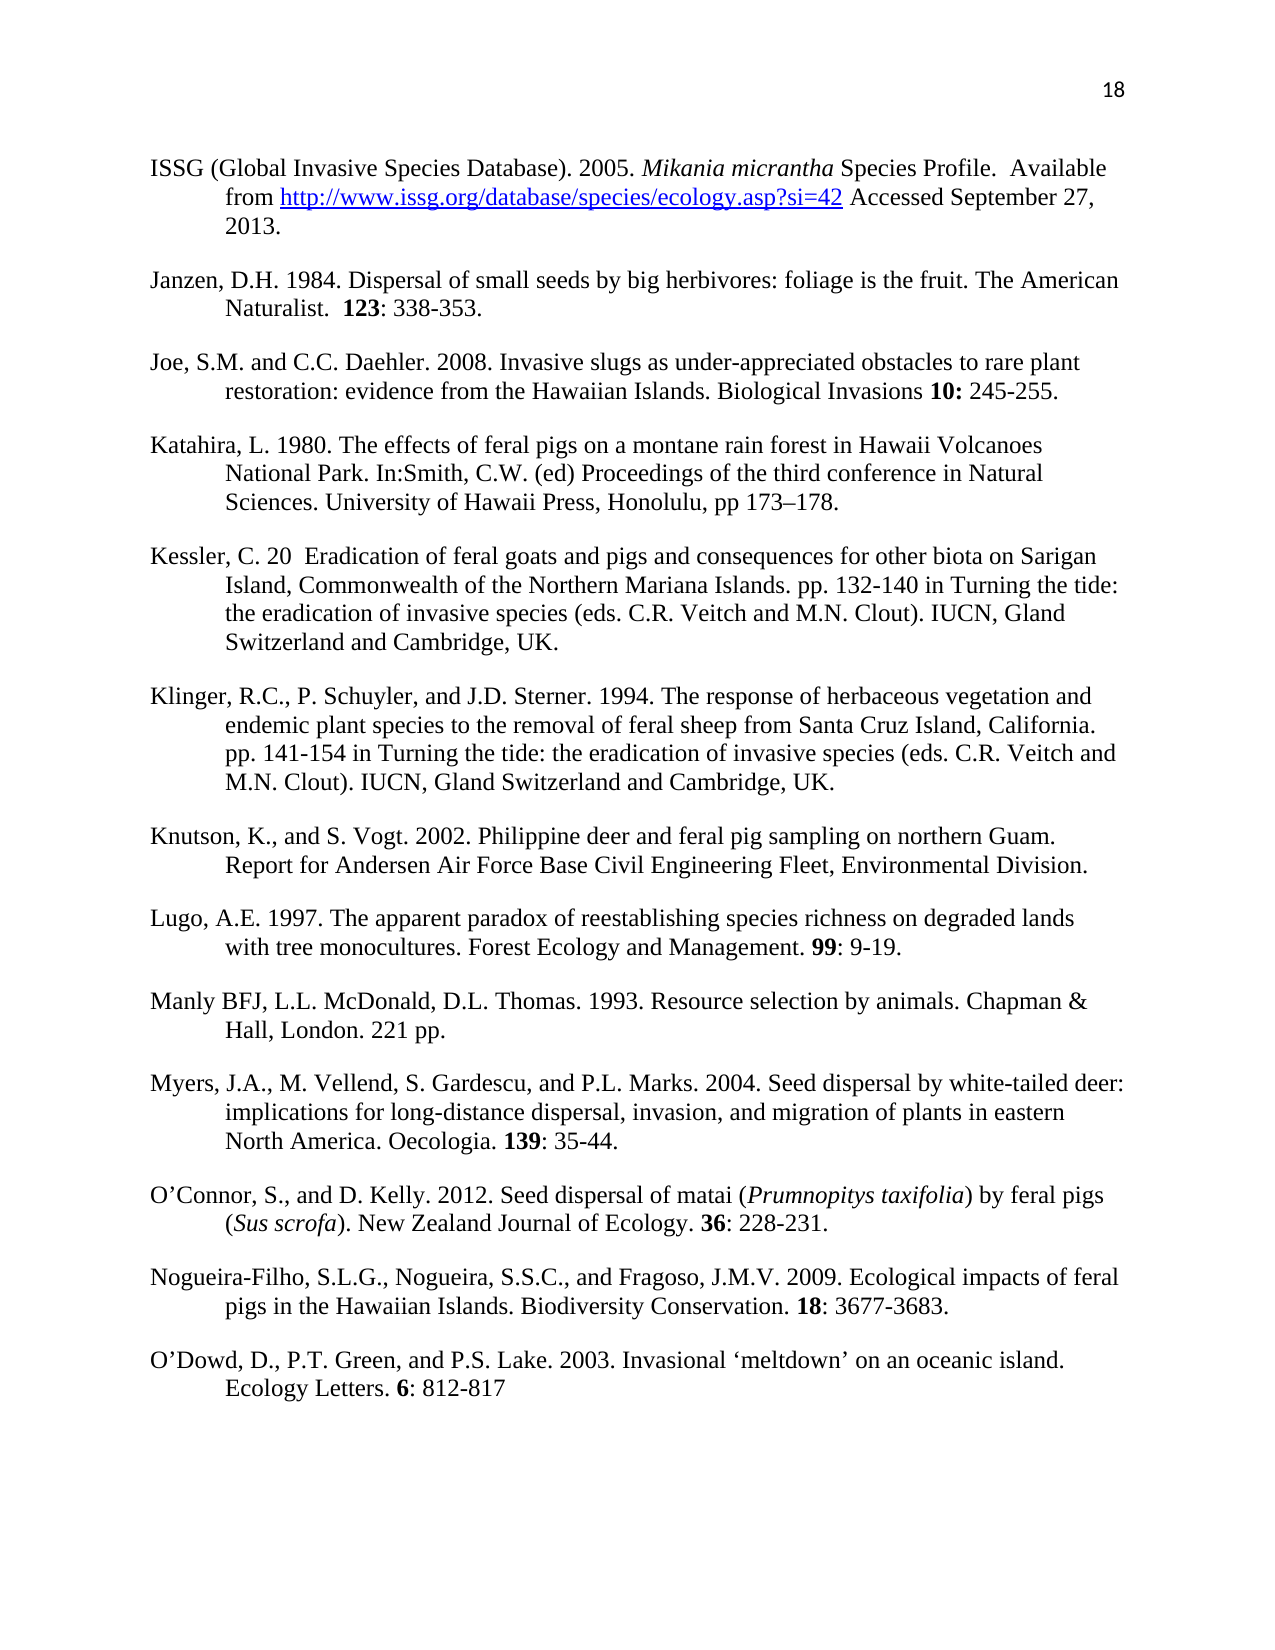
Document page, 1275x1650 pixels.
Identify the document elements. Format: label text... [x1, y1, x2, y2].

text Knutson, K., and S. Vogt. 2002. Philippine deer and feral pig sampling on northern Guam. Report for Andersen Air Force Base Civil Engineering Fleet, Environmental Division. [150, 821, 1125, 878]
text Kessler, C. 20 Eradication of feral goats and pigs and consequences for other biota on Sarigan Island, Commonwealth of the Northern Mariana Islands. pp. 132-140 in Turning the tide: the eradication of invasive species (eds. C.R. Veitch and M.N. Clout). IUCN, Gland Switzerland and Cambridge, UK. [150, 541, 1125, 656]
text Klinger, R.C., P. Schuyler, and J.D. Sterner. 1994. The response of herbaceous vegetation and endemic plant species to the removal of feral sheep from Santa Cruz Island, California. pp. 141-154 in Turning the tide: the eradication of invasive species (eds. C.R. Veitch and M.N. Clout). IUCN, Gland Switzerland and Cambridge, UK. [150, 681, 1125, 796]
text Myers, J.A., M. Vellend, S. Gardescu, and P.L. Marks. 2004. Seed dispersal by white-tailed deer: implications for long-distance dispersal, invasion, and migration of plants in eastern North America. Oecologia. 139: 35-44. [150, 1068, 1125, 1155]
text Joe, S.M. and C.C. Daehler. 2008. Invasive slugs as under-appreciated obstacles to rare plant restoration: evidence from the Hawaiian Islands. Biological Invasions 10: 245-255. [150, 347, 1125, 405]
text O’Dowd, D., P.T. Green, and P.S. Lake. 2003. Invasional ‘meltdown’ on an oceanic island. Ecology Letters. 6: 812-817 [150, 1345, 1125, 1402]
text Manly BFJ, L.L. McDonald, D.L. Thomas. 1993. Resource selection by animals. Chapman & Hall, London. 221 pp. [150, 986, 1125, 1043]
text Janzen, D.H. 1984. Dispersal of small seeds by big herbivores: foliage is the fruit. The American Naturalist. 123: 338-353. [150, 265, 1125, 322]
text ISSG (Global Invasive Species Database). 2005. Mikania micrantha Species Profile. Available from http://www.issg.org/database/species/ecology.asp?si=42 Accessed September 27, 2013. [150, 153, 1125, 240]
text Lugo, A.E. 1997. The apparent paradox of reestablishing species richness on degraded lands with tree monocultures. Forest Ecology and Management. 99: 9-19. [150, 903, 1125, 961]
text Nogueira-Filho, S.L.G., Nogueira, S.S.C., and Fragoso, J.M.V. 2009. Ecological impacts of feral pigs in the Hawaiian Islands. Biodiversity Conservation. 18: 3677-3683. [150, 1262, 1125, 1320]
text O’Connor, S., and D. Kelly. 2012. Seed dispersal of matai (Prumnopitys taxifolia) by feral pigs (Sus scrofa). New Zealand Journal of Ecology. 36: 228-231. [150, 1180, 1125, 1237]
text Katahira, L. 1980. The effects of feral pigs on a montane rain forest in Hawaii Volcanoes National Park. In:Smith, C.W. (ed) Proceedings of the third conference in Natural Sciences. University of Hawaii Press, Honolulu, pp 173–178. [150, 430, 1125, 516]
